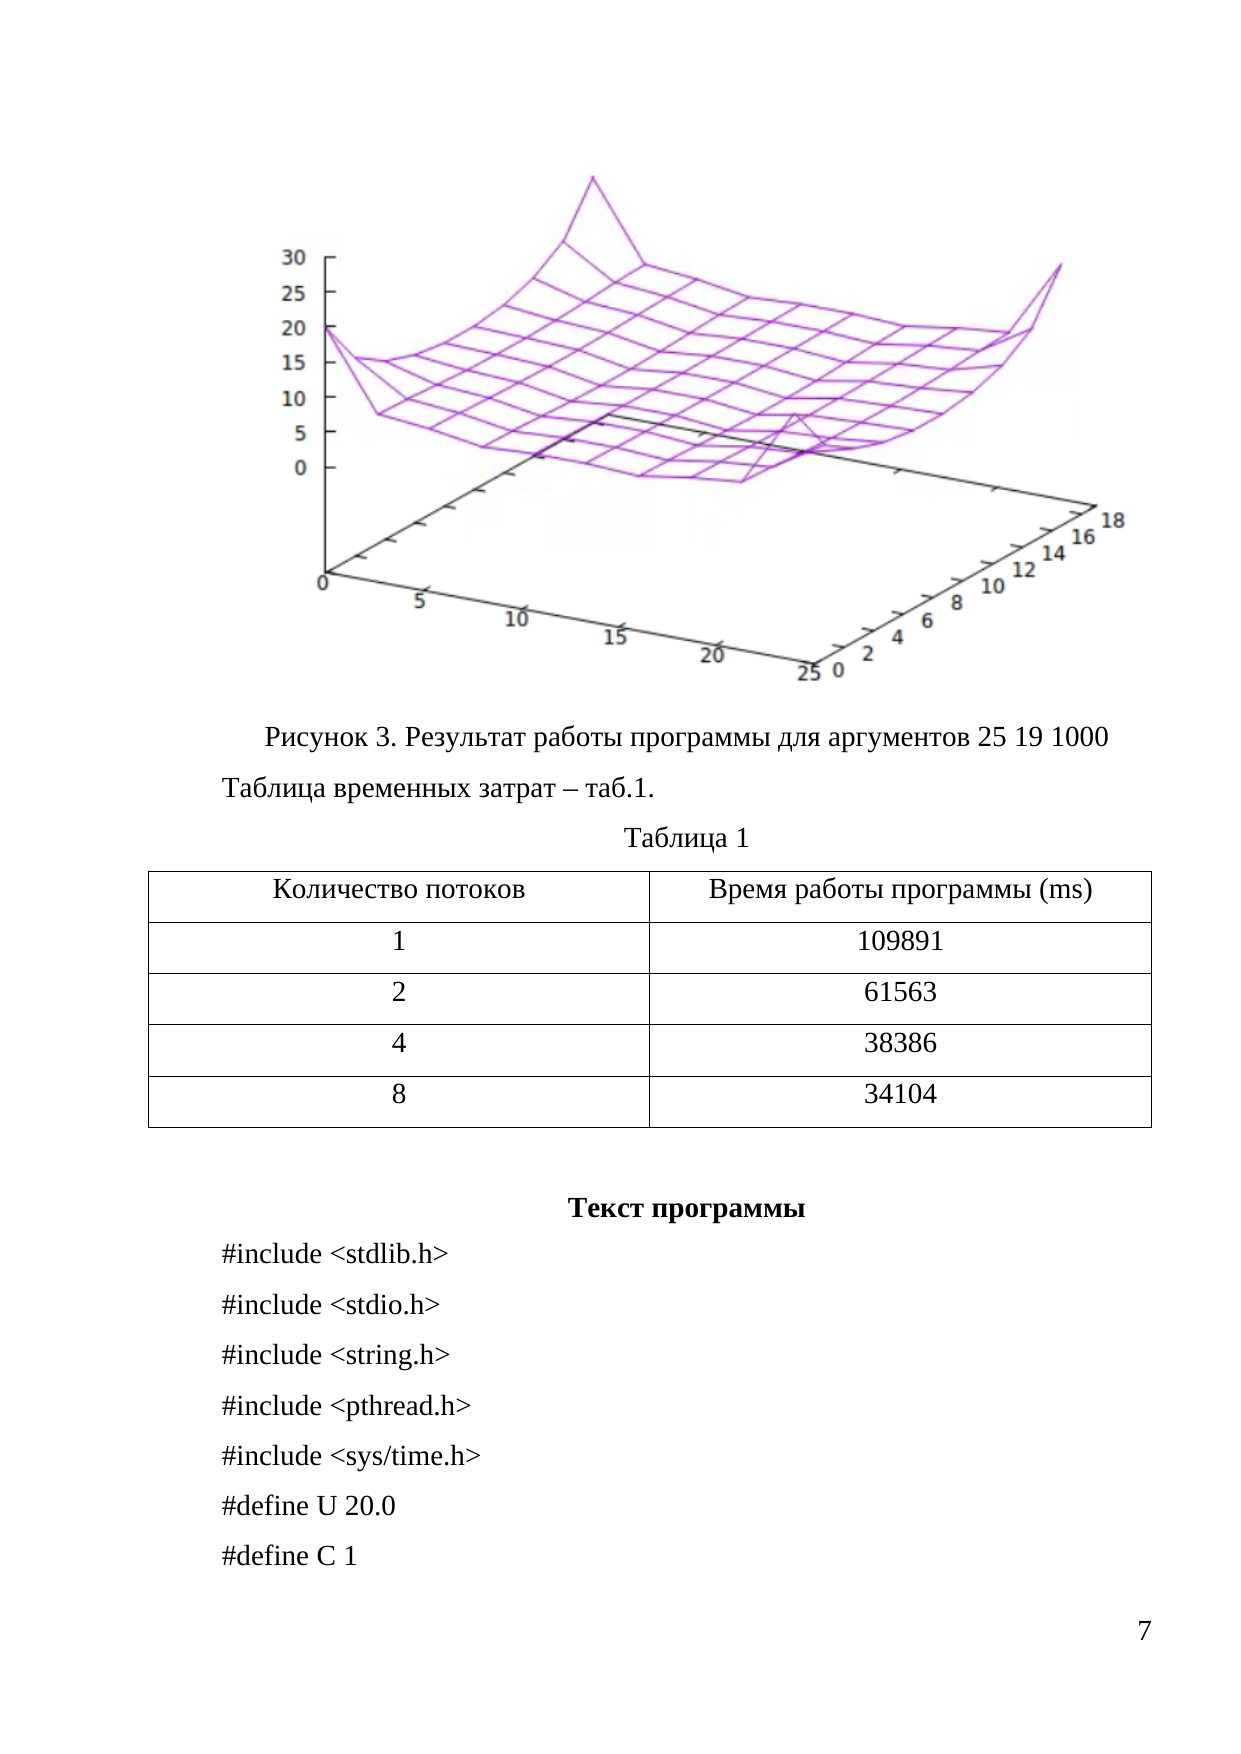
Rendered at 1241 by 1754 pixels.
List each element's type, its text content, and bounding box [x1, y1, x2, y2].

subtitle Текст программы [148, 1191, 1152, 1224]
text #define U 20.0 [148, 1488, 1152, 1522]
table_cell 34104 [650, 1077, 1151, 1127]
table_cell 109891 [650, 923, 1151, 973]
table_header Время работы программы (ms) [650, 872, 1151, 922]
text #include <sys/time.h> [148, 1438, 1152, 1471]
picture [221, 118, 1226, 703]
text #include <stdio.h> [148, 1287, 1152, 1321]
table_cell 38386 [650, 1025, 1151, 1076]
text #include <string.h> [148, 1337, 1152, 1371]
table_cell 61563 [650, 974, 1151, 1024]
text Таблица 1 [148, 820, 1152, 854]
text #include <stdlib.h> [148, 1237, 1152, 1270]
table_cell 2 [149, 974, 649, 1024]
table_cell 8 [149, 1077, 649, 1127]
table_cell 4 [149, 1025, 649, 1076]
table_cell 1 [149, 923, 649, 973]
text Таблица временных затрат – таб.1. [148, 770, 1152, 803]
text #include <pthread.h> [148, 1388, 1152, 1421]
text #define C 1 [148, 1538, 1152, 1572]
text Рисунок 3. Результат работы программы для аргументов 25 19 1000 [148, 719, 1152, 753]
table_header Количество потоков [149, 872, 649, 922]
